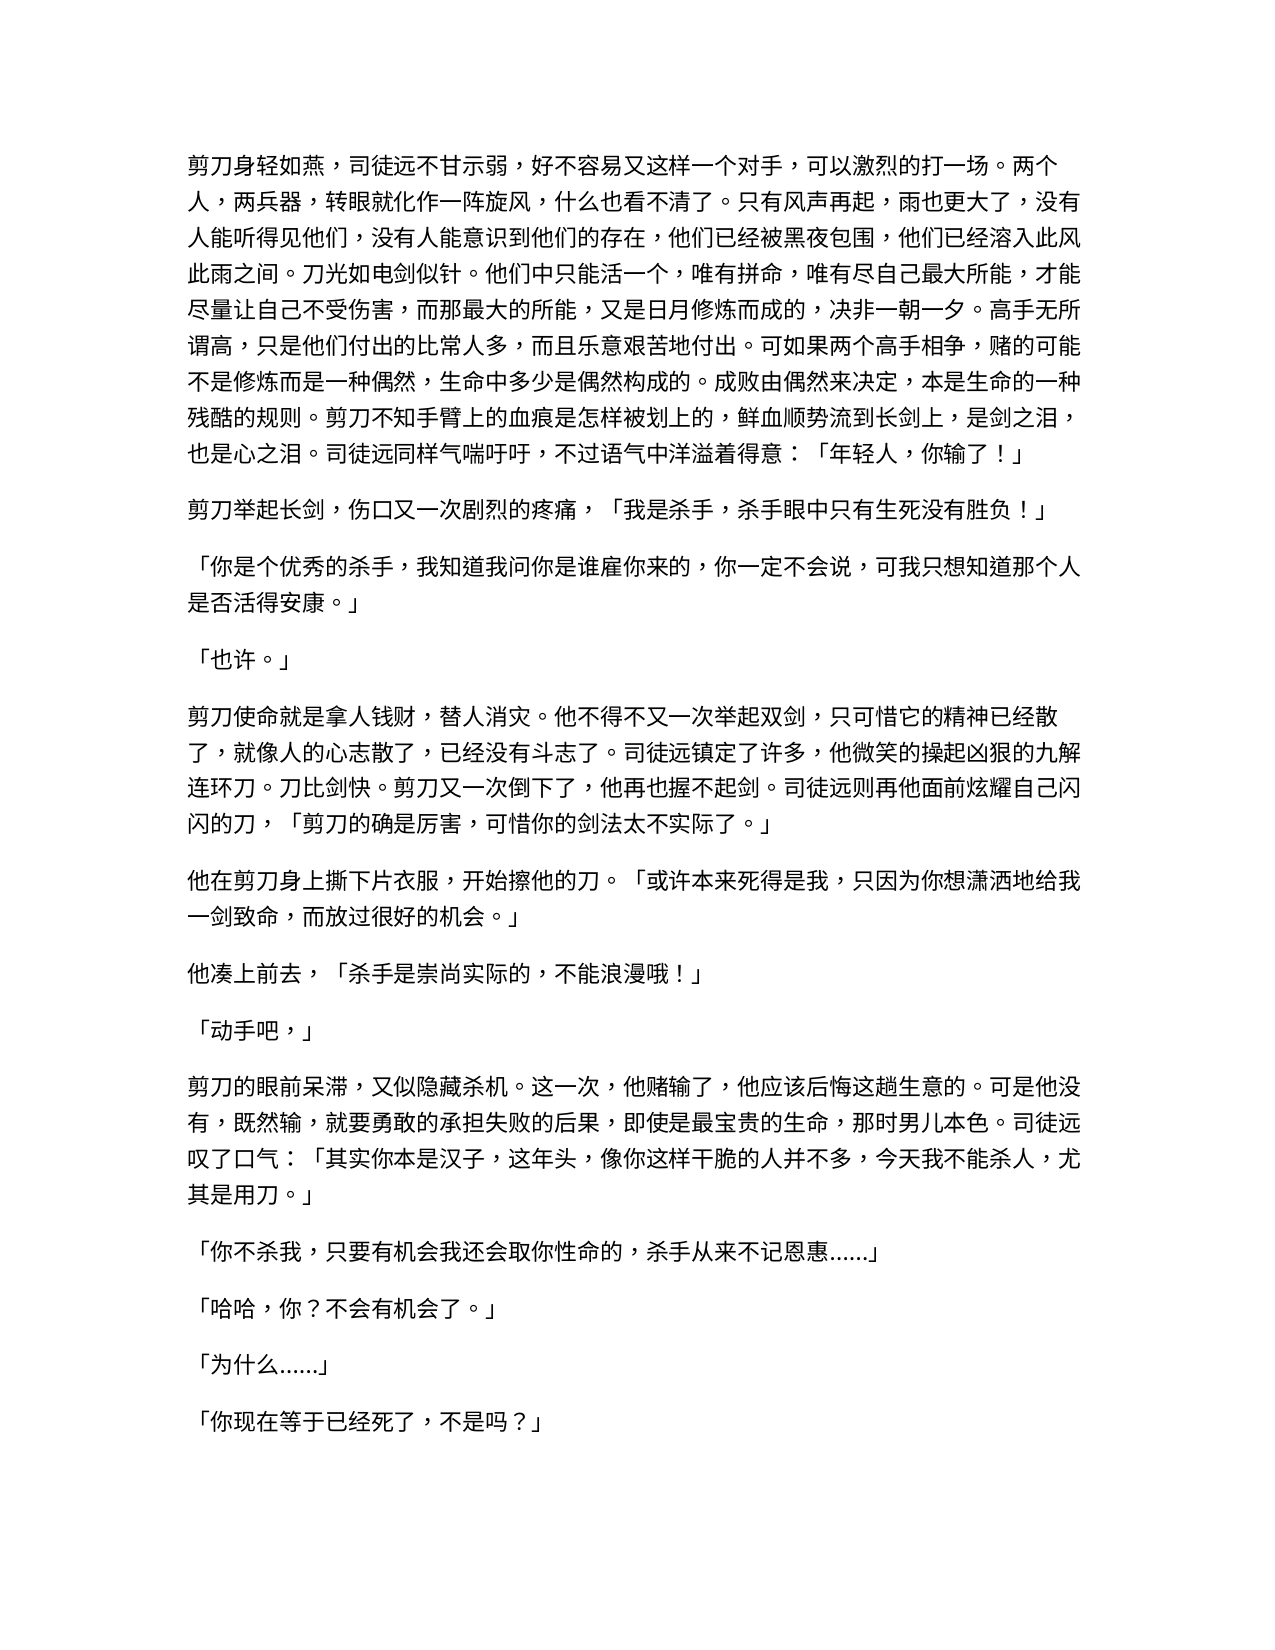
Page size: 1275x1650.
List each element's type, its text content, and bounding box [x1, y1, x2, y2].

text 剪刀举起长剑，伤口又一次剧烈的疼痛，「我是杀手，杀手眼中只有生死没有胜负！」 [187, 494, 1087, 526]
text 他凑上前去，「杀手是崇尚实际的，不能浪漫哦！」 [187, 958, 1087, 989]
text 「你是个优秀的杀手，我知道我问你是谁雇你来的，你一定不会说，可我只想知道那个人是否活得安康。」 [187, 551, 1087, 618]
text 他在剪刀身上撕下片衣服，开始擦他的刀。「或许本来死得是我，只因为你想潇洒地给我一剑致命，而放过很好的机会。」 [187, 865, 1087, 932]
text 「你不杀我，只要有机会我还会取你性命的，杀手从来不记恩惠……」 [187, 1236, 1087, 1267]
text 剪刀使命就是拿人钱财，替人消灾。他不得不又一次举起双剑，只可惜它的精神已经散了，就像人的心志散了，已经没有斗志了。司徒远镇定了许多，他微笑的操起凶狠的九解连环刀。刀比剑快。剪刀又一次倒下了，他再也握不起剑。司徒远则再他面前炫耀自己闪闪的刀，「剪刀的确是厉害，可惜你的剑法太不实际了。」 [187, 701, 1087, 839]
text 「为什么……」 [187, 1349, 1087, 1381]
text 剪刀身轻如燕，司徒远不甘示弱，好不容易又这样一个对手，可以激烈的打一场。两个人，两兵器，转眼就化作一阵旋风，什么也看不清了。只有风声再起，雨也更大了，没有人能听得见他们，没有人能意识到他们的存在，他们已经被黑夜包围，他们已经溶入此风此雨之间。刀光如电剑似针。他们中只能活一个，唯有拼命，唯有尽自己最大所能，才能尽量让自己不受伤害，而那最大的所能，又是日月修炼而成的，决非一朝一夕。高手无所谓高，只是他们付出的比常人多，而且乐意艰苦地付出。可如果两个高手相争，赌的可能不是修炼而是一种偶然，生命中多少是偶然构成的。成败由偶然来决定，本是生命的一种残酷的规则。剪刀不知手臂上的血痕是怎样被划上的，鲜血顺势流到长剑上，是剑之泪，也是心之泪。司徒远同样气喘吁吁，不过语气中洋溢着得意：「年轻人，你输了！」 [187, 150, 1087, 469]
text 「也许。」 [187, 644, 1087, 675]
text 剪刀的眼前呆滞，又似隐藏杀机。这一次，他赌输了，他应该后悔这趟生意的。可是他没有，既然输，就要勇敢的承担失败的后果，即使是最宝贵的生命，那时男儿本色。司徒远叹了口气：「其实你本是汉子，这年头，像你这样干脆的人并不多，今天我不能杀人，尤其是用刀。」 [187, 1071, 1087, 1210]
text 「哈哈，你？不会有机会了。」 [187, 1293, 1087, 1324]
text 「动手吧，」 [187, 1014, 1087, 1046]
text 「你现在等于已经死了，不是吗？」 [187, 1406, 1087, 1437]
